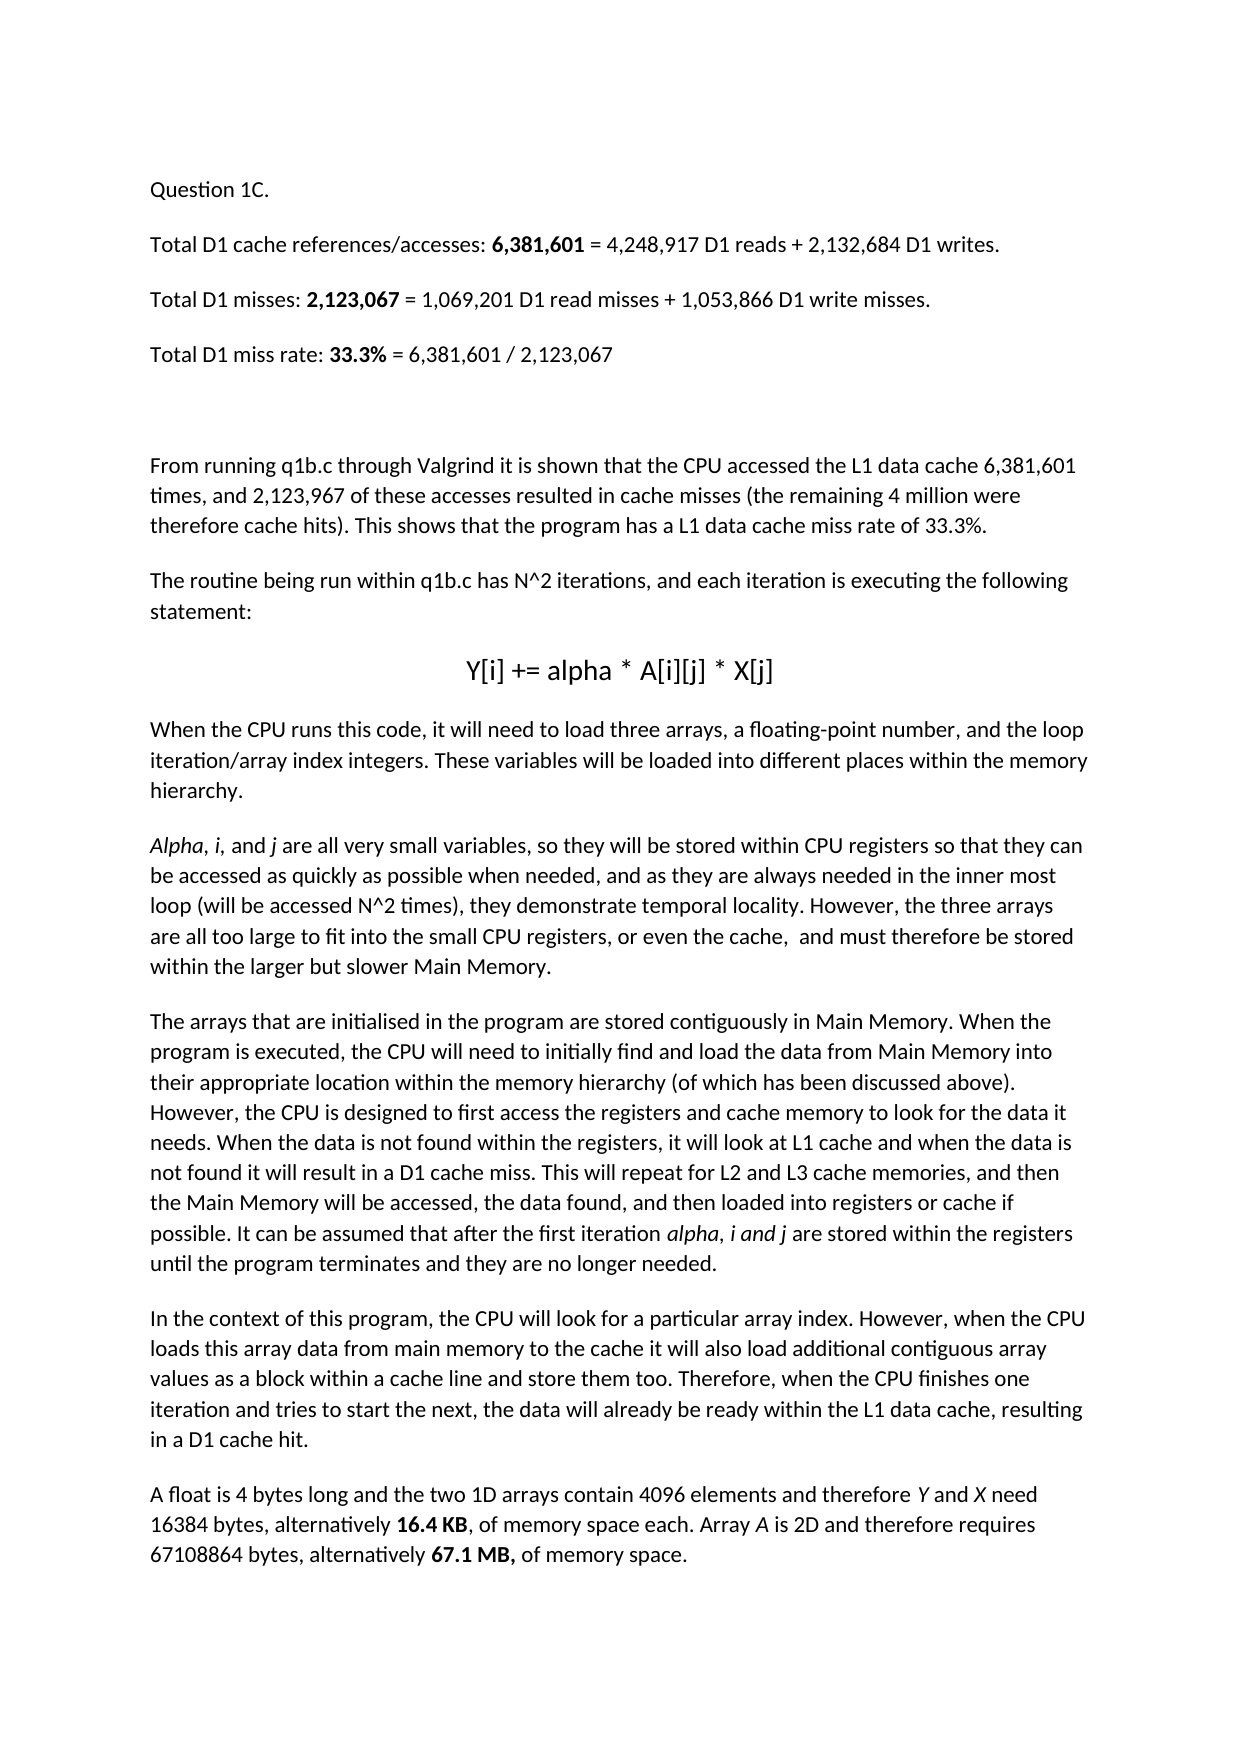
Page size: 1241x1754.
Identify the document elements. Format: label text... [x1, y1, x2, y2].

text Total D1 miss rate: 33.3% = 6,381,601 / 2,123,067 [150, 341, 1090, 369]
text Y[i] += alpha * A[i][j] * X[j] [150, 652, 1090, 688]
text Question 1C. [150, 175, 1090, 203]
text The arrays that are initialised in the program are stored contiguously in Main Memory. When the program is executed, the CPU will need to initially find and load the data from Main Memory into their appropriate location within the memory hierarchy (of which has been discussed above). However, the CPU is designed to first access the registers and cache memory to look for the data it needs. When the data is not found within the registers, it will look at L1 cache and when the data is not found it will result in a D1 cache miss. This will repeat for L2 and L3 cache memories, and then the Main Memory will be accessed, the data found, and then loaded into registers or cache if possible. It can be assumed that after the first iteration alpha, i and j are stored within the registers until the program terminates and they are no longer needed. [150, 1007, 1090, 1277]
text A float is 4 bytes long and the two 1D arrays contain 4096 elements and therefore Y and X need 16384 bytes, alternatively 16.4 KB, of memory space each. Array A is 2D and therefore requires 67108864 bytes, alternatively 67.1 MB, of memory space. [150, 1480, 1090, 1568]
text Total D1 misses: 2,123,067 = 1,069,201 D1 read misses + 1,053,866 D1 write misses. [150, 285, 1090, 313]
text From running q1b.c through Valgrind it is shown that the CPU accessed the L1 data cache 6,381,601 times, and 2,123,967 of these accesses resulted in cache misses (the remaining 4 million were therefore cache hits). This shows that the program has a L1 data cache miss rate of 33.3%. [150, 451, 1090, 539]
text Alpha, i, and j are all very small variables, so they will be stored within CPU registers so that they can be accessed as quickly as possible when needed, and as they are always needed in the inner most loop (will be accessed N^2 times), they demonstrate temporal locality. However, the three arrays are all too large to fit into the small CPU registers, or even the cache, and must therefore be stored within the larger but slower Main Memory. [150, 831, 1090, 980]
text In the context of this program, the CPU will look for a particular array index. However, when the CPU loads this array data from main memory to the cache it will also load additional contiguous array values as a block within a cache line and store them too. Therefore, when the CPU finishes one iteration and tries to start the next, the data will already be ready within the L1 data cache, resulting in a D1 cache hit. [150, 1304, 1090, 1453]
text The routine being run within q1b.c has N^2 iterations, and each iteration is executing the following statement: [150, 567, 1090, 625]
text Total D1 cache references/accesses: 6,381,601 = 4,248,917 D1 reads + 2,132,684 D1 writes. [150, 230, 1090, 258]
text When the CPU runs this code, it will need to load three arrays, a floating-point number, and the loop iteration/array index integers. These variables will be loaded into different places within the memory hierarchy. [150, 716, 1090, 804]
